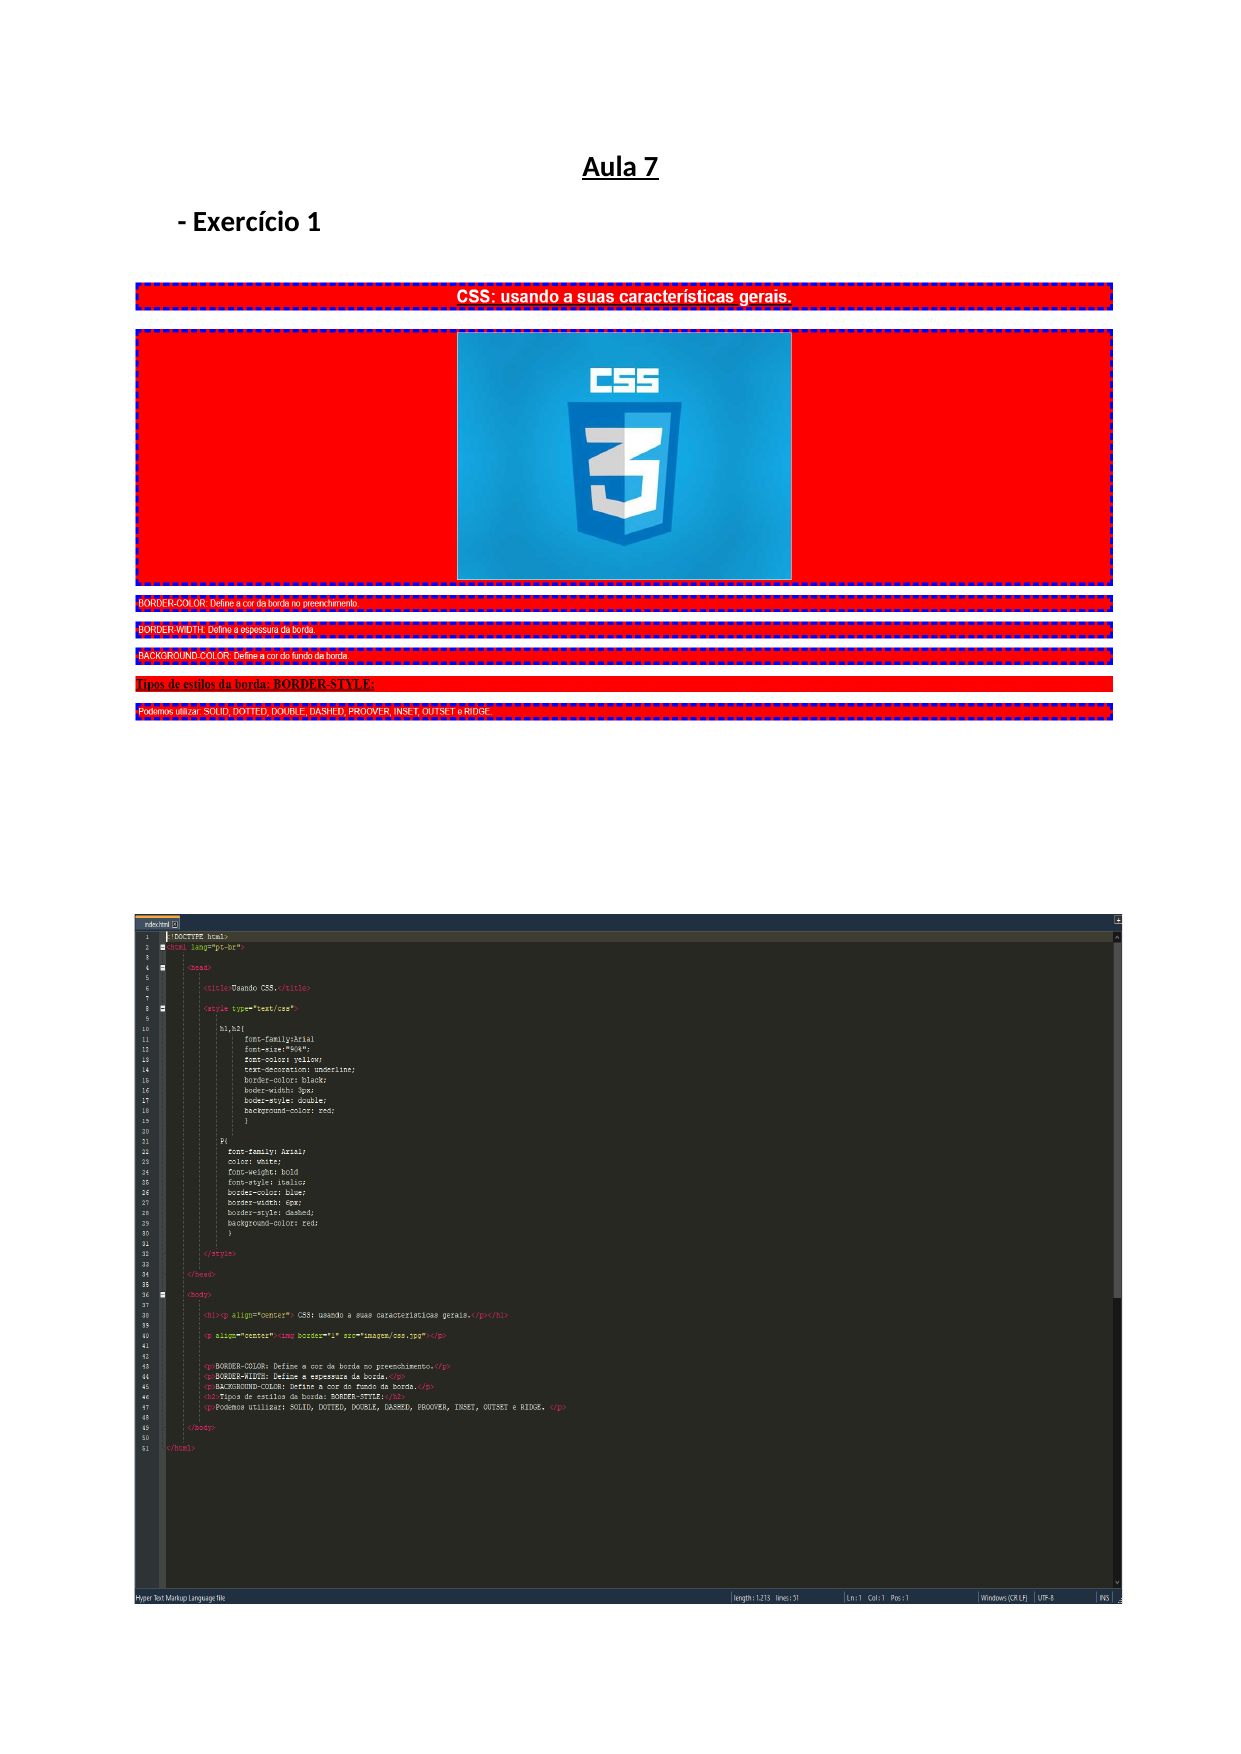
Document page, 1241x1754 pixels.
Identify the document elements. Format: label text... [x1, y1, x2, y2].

text - Exercício 1 [177, 203, 1063, 238]
picture [131, 264, 1117, 882]
text Aula 7 [177, 148, 1063, 183]
picture [134, 914, 1123, 1604]
